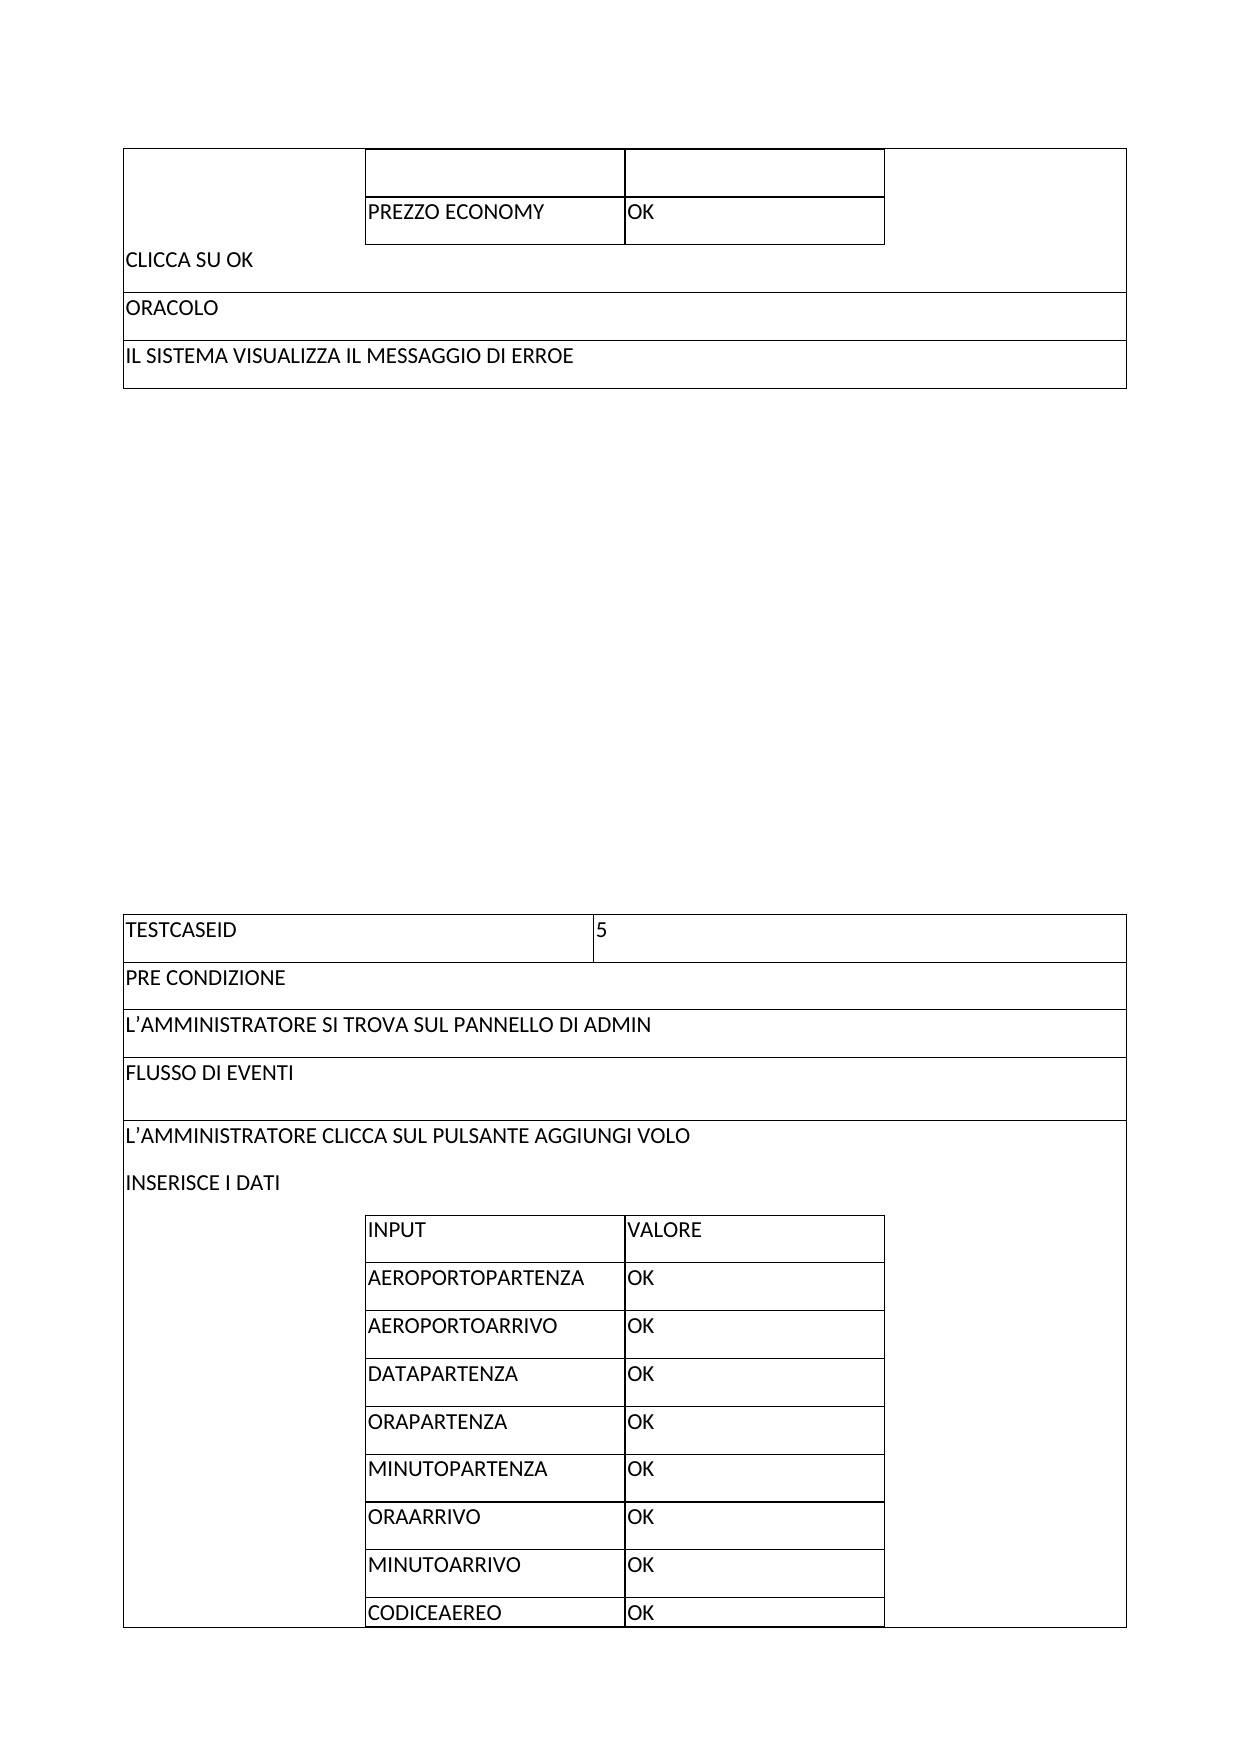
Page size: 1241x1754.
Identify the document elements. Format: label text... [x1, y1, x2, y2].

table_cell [124, 149, 1126, 292]
table_cell FLUSSO DI EVENTI [124, 1058, 1126, 1120]
table_cell L’AMMINISTRATORE SI TROVA SUL PANNELLO DI ADMIN [124, 1010, 1126, 1057]
table_cell IL SISTEMA VISUALIZZA IL MESSAGGIO DI ERROE [124, 341, 1126, 388]
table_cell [124, 1121, 1126, 1627]
table_header TESTCASEID [124, 915, 593, 962]
table_header 5 [594, 915, 1126, 962]
table_cell PRE CONDIZIONE [124, 963, 1126, 1009]
table_cell ORACOLO [124, 293, 1126, 340]
